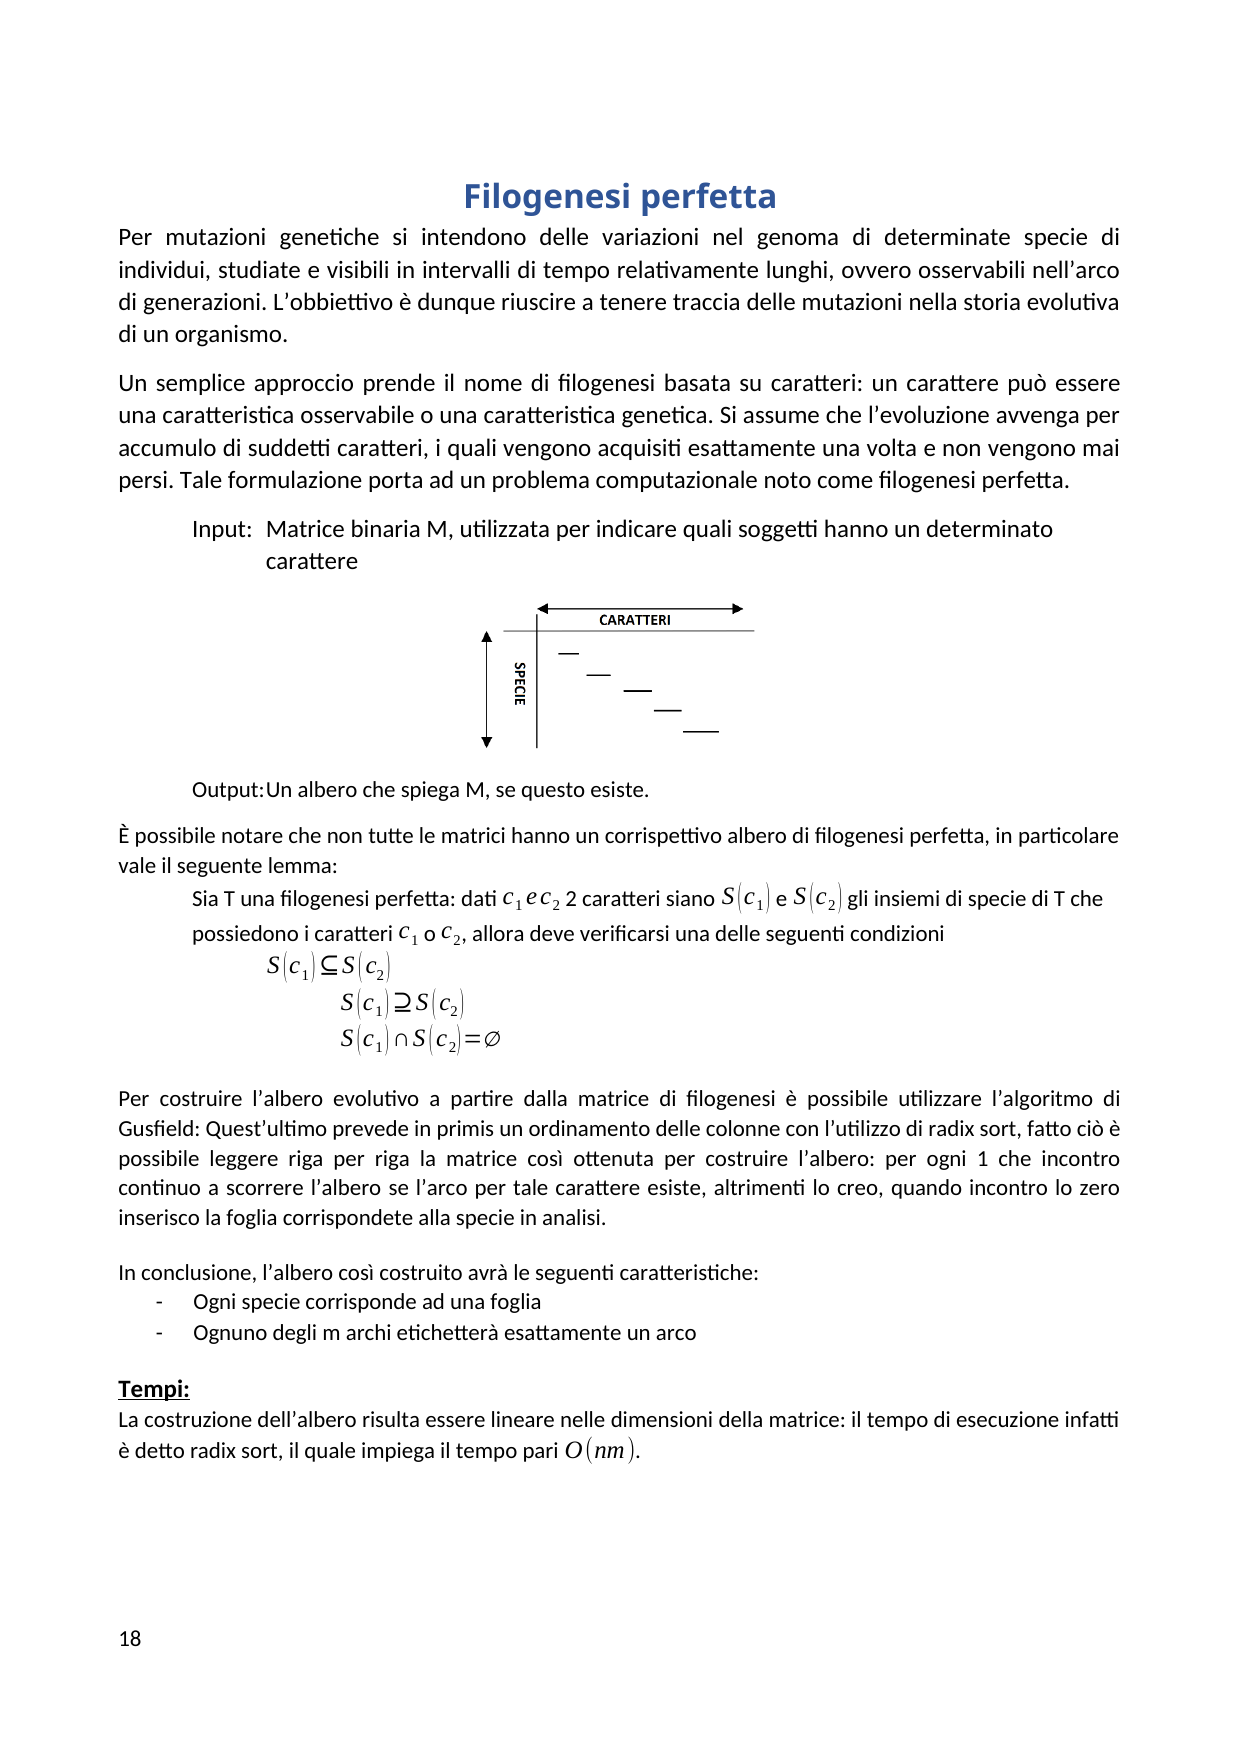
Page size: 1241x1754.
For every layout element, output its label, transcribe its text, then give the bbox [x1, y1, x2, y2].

subtitle Filogenesi perfetta [118, 173, 1122, 218]
picture [470, 594, 770, 757]
text Per mutazioni genetiche si intendono delle variazioni nel genoma di determinate specie di individui, studiate e visibili in intervalli di tempo relativamente lunghi, ovvero osservabili nell’arco di generazioni. L’obbiettivo è dunque riuscire a tenere traccia delle mutazioni nella storia evolutiva di un organismo. [118, 222, 1122, 349]
text La costruzione dell’albero risulta essere lineare nelle dimensioni della matrice: il tempo di esecuzione infatti è detto radix sort, il quale impiega il tempo pari . [118, 1405, 1122, 1465]
text In conclusione, l’albero così costruito avrà le seguenti caratteristiche: [118, 1258, 1122, 1286]
text carattere [192, 546, 1122, 576]
text Tempi: [118, 1373, 1122, 1403]
text Output: Un albero che spiega M, se questo esiste. [118, 775, 1122, 803]
text È possibile notare che non tutte le matrici hanno un corrispettivo albero di filogenesi perfetta, in particolare vale il seguente lemma: [118, 821, 1122, 879]
text Input: Matrice binaria M, utilizzata per indicare quali soggetti hanno un determinato [118, 513, 1122, 544]
text Sia T una filogenesi perfetta: dati 2 caratteri siano e gli insiemi di specie di T che [118, 881, 1122, 916]
text Per costruire l’albero evolutivo a partire dalla matrice di filogenesi è possibile utilizzare l’algoritmo di Gusfield: Quest’ultimo prevede in primis un ordinamento delle colonne con l’utilizzo di radix sort, fatto ciò è possibile leggere riga per riga la matrice così ottenuta per costruire l’albero: per ogni 1 che incontro continuo a scorrere l’albero se l’arco per tale carattere esiste, altrimenti lo creo, quando incontro lo zero inserisco la foglia corrispondete alla specie in analisi. [118, 1084, 1122, 1231]
list Ogni specie corrisponde ad una foglia [156, 1287, 1122, 1315]
text Un semplice approccio prende il nome di filogenesi basata su caratteri: un carattere può essere una caratteristica osservabile o una caratteristica genetica. Si assume che l’evoluzione avvenga per accumulo di suddetti caratteri, i quali vengono acquisiti esattamente una volta e non vengono mai persi. Tale formulazione porta ad un problema computazionale noto come filogenesi perfetta. [118, 367, 1122, 495]
list Ognuno degli m archi etichetterà esattamente un arco [156, 1318, 1122, 1346]
text possiedono i caratteri o , allora deve verificarsi una delle seguenti condizioni [118, 917, 1122, 948]
